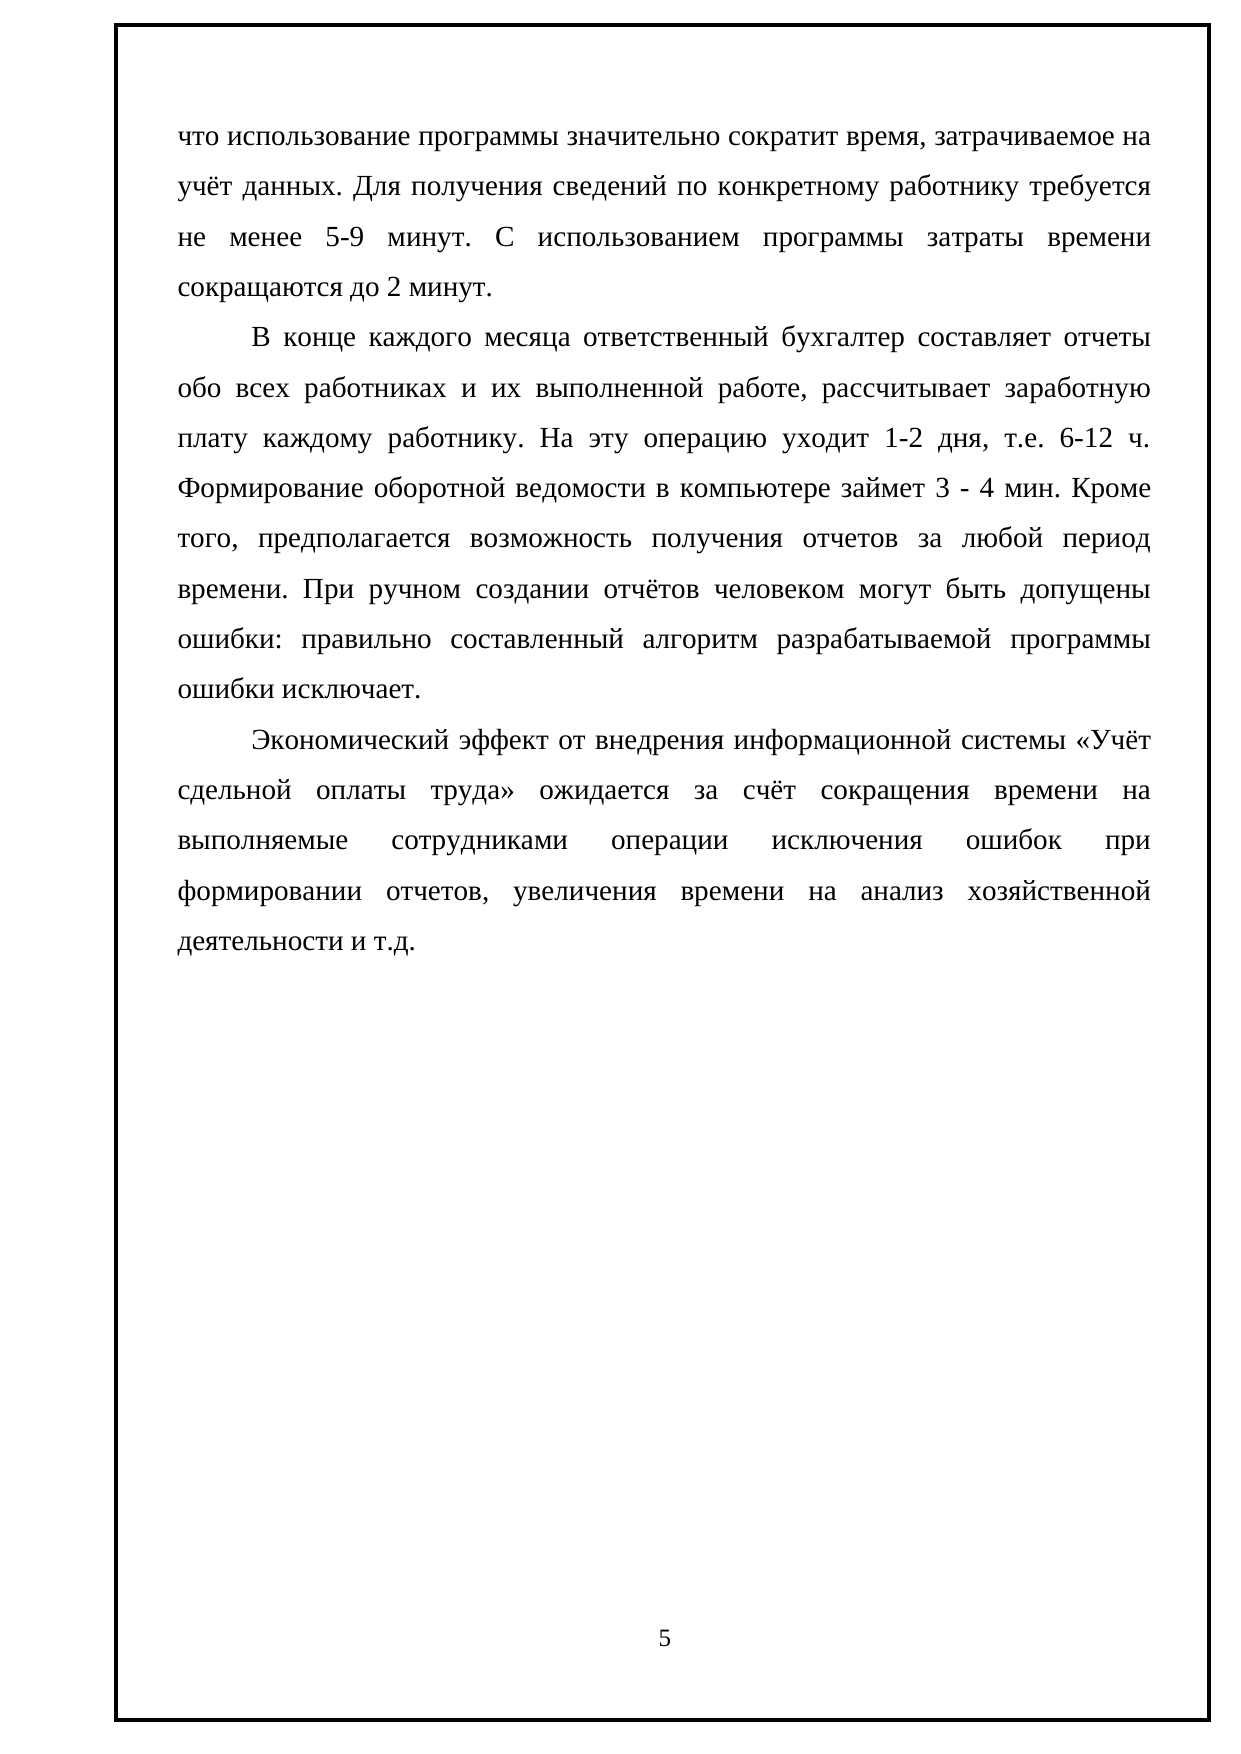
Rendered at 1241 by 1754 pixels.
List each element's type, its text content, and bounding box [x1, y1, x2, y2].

text Экономический эффект от внедрения информационной системы «Учёт сдельной оплаты труда» ожидается за счёт сокращения времени на выполняемые сотрудниками операции исключения ошибок при формировании отчетов, увеличения времени на анализ хозяйственной деятельности и т.д. [177, 722, 1152, 957]
text В конце каждого месяца ответственный бухгалтер составляет отчеты обо всех работниках и их выполненной работе, рассчитывает заработную плату каждому работнику. На эту операцию уходит 1-2 дня, т.е. 6-12 ч. Формирование оборотной ведомости в компьютере займет 3 - 4 мин. Кроме того, предполагается возможность получения отчетов за любой период времени. При ручном создании отчётов человеком могут быть допущены ошибки: правильно составленный алгоритм разрабатываемой программы ошибки исключает. [177, 319, 1152, 705]
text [177, 118, 1152, 303]
